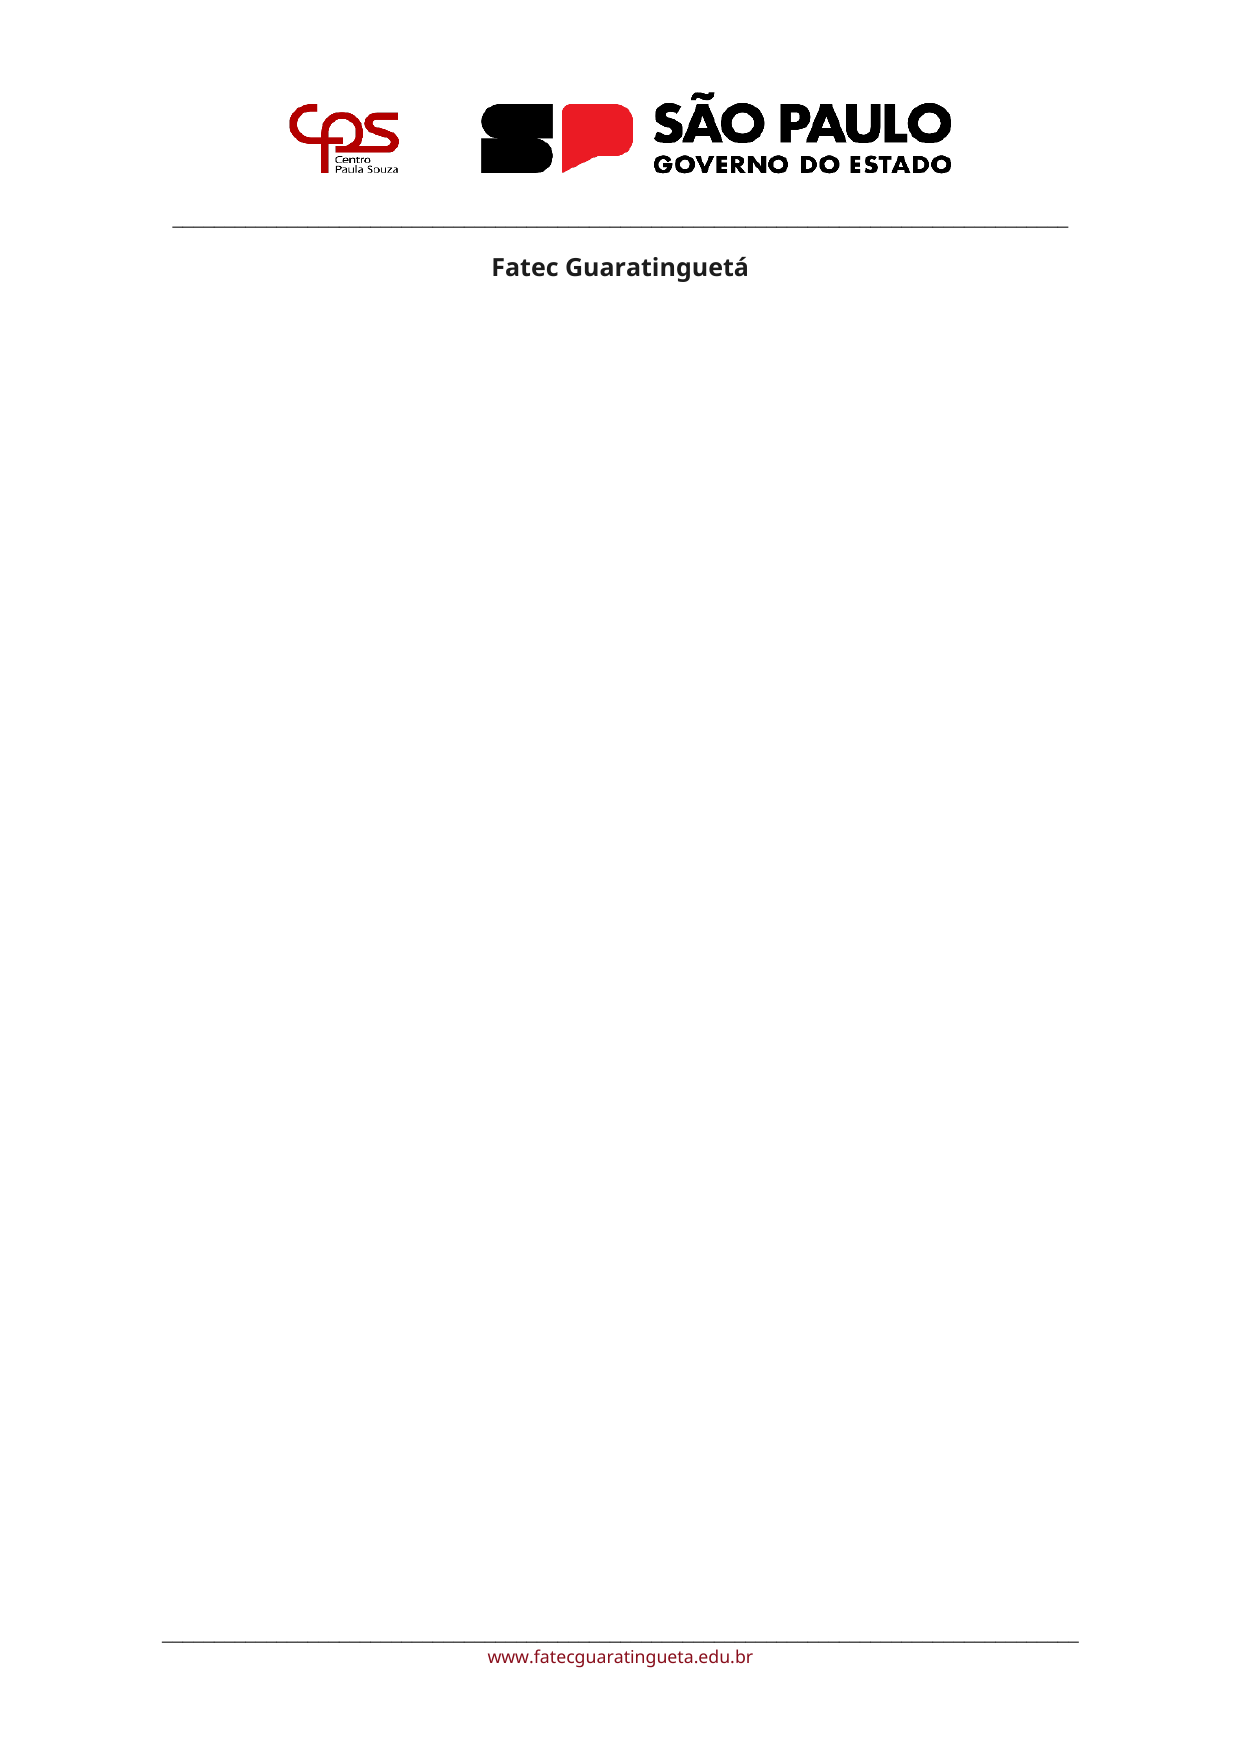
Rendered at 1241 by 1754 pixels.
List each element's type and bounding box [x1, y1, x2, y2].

picture [257, 59, 983, 207]
